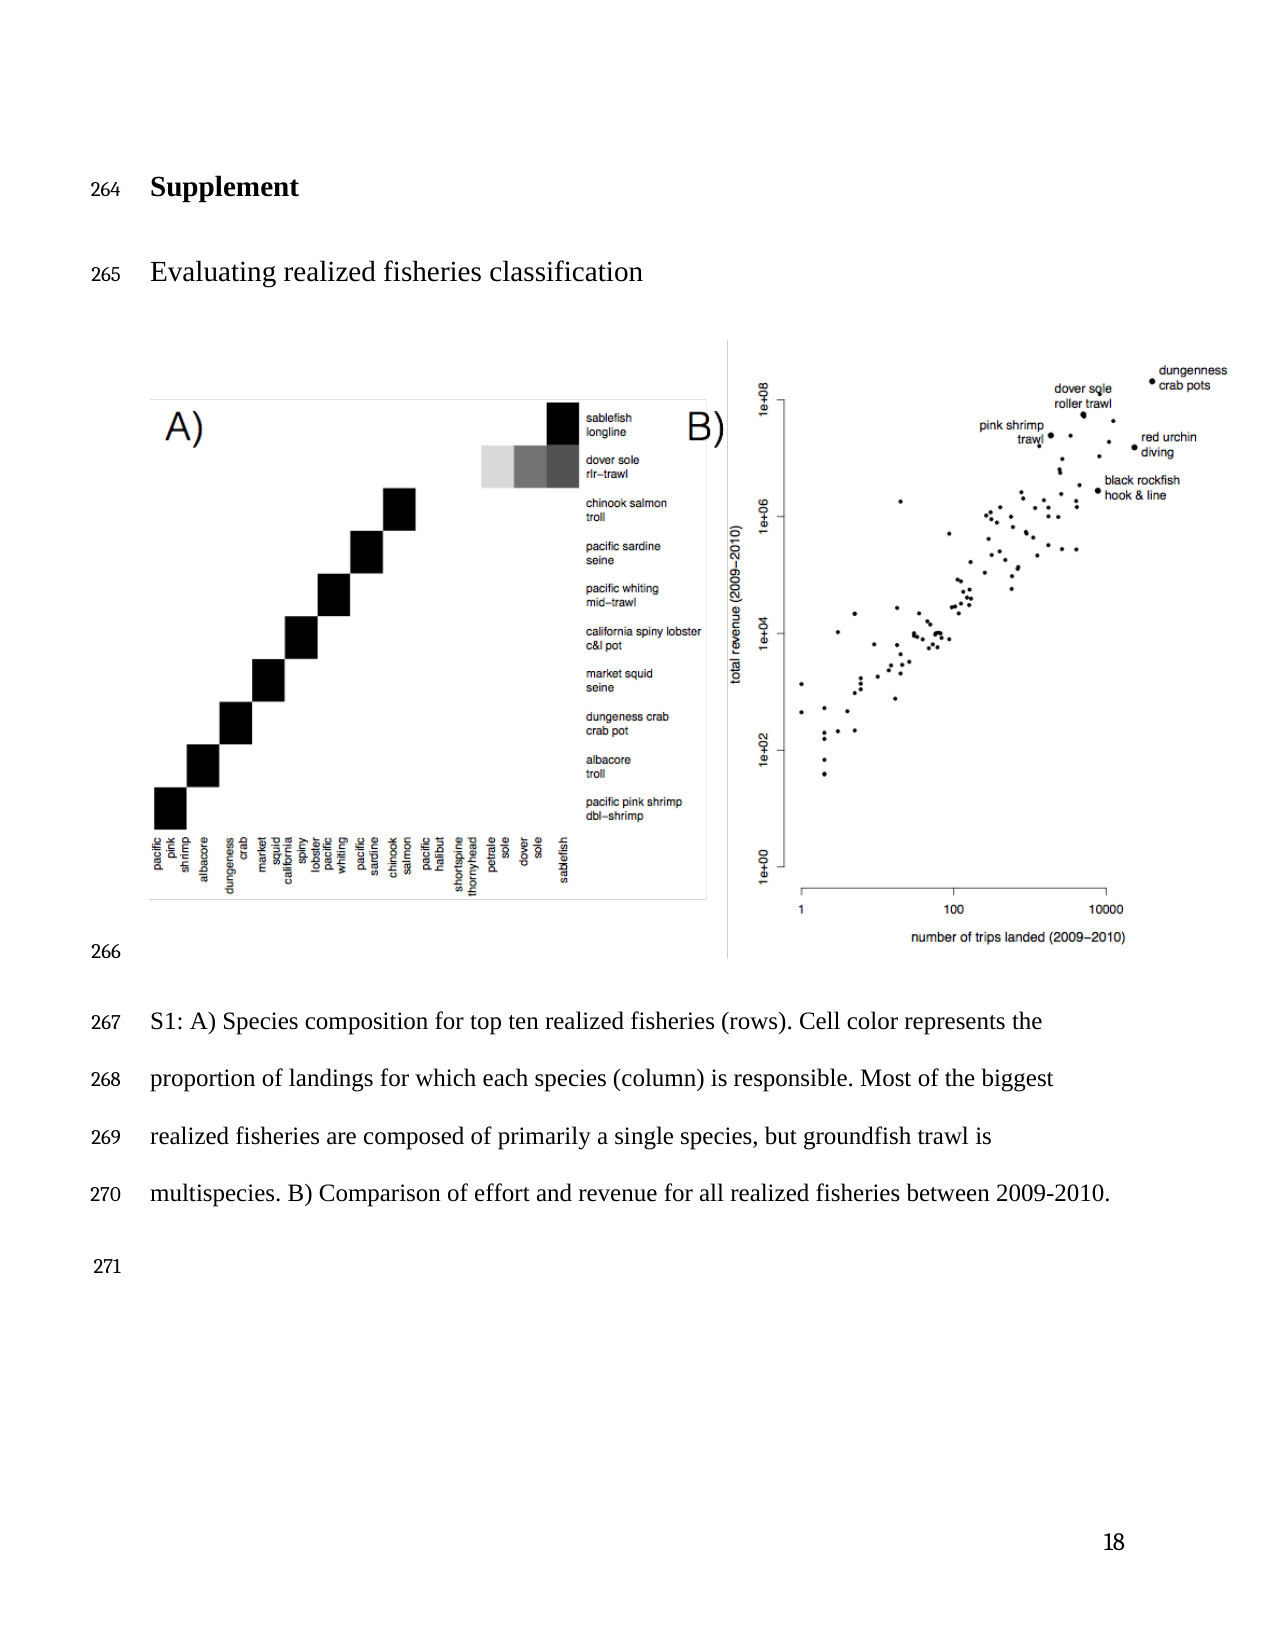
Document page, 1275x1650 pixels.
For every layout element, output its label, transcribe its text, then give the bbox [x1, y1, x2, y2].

picture [150, 340, 1238, 959]
text S1: A) Species composition for top ten realized fisheries (rows). Cell color represents the proportion of landings for which each species (column) is responsible. Most of the biggest realized fisheries are composed of primarily a single species, but groundfish trawl is multispecies. B) Comparison of effort and revenue for all realized fisheries between 2009-2010. [150, 1006, 1125, 1207]
text Evaluating realized fisheries classification [150, 254, 1125, 288]
text Supplement [150, 169, 1125, 202]
